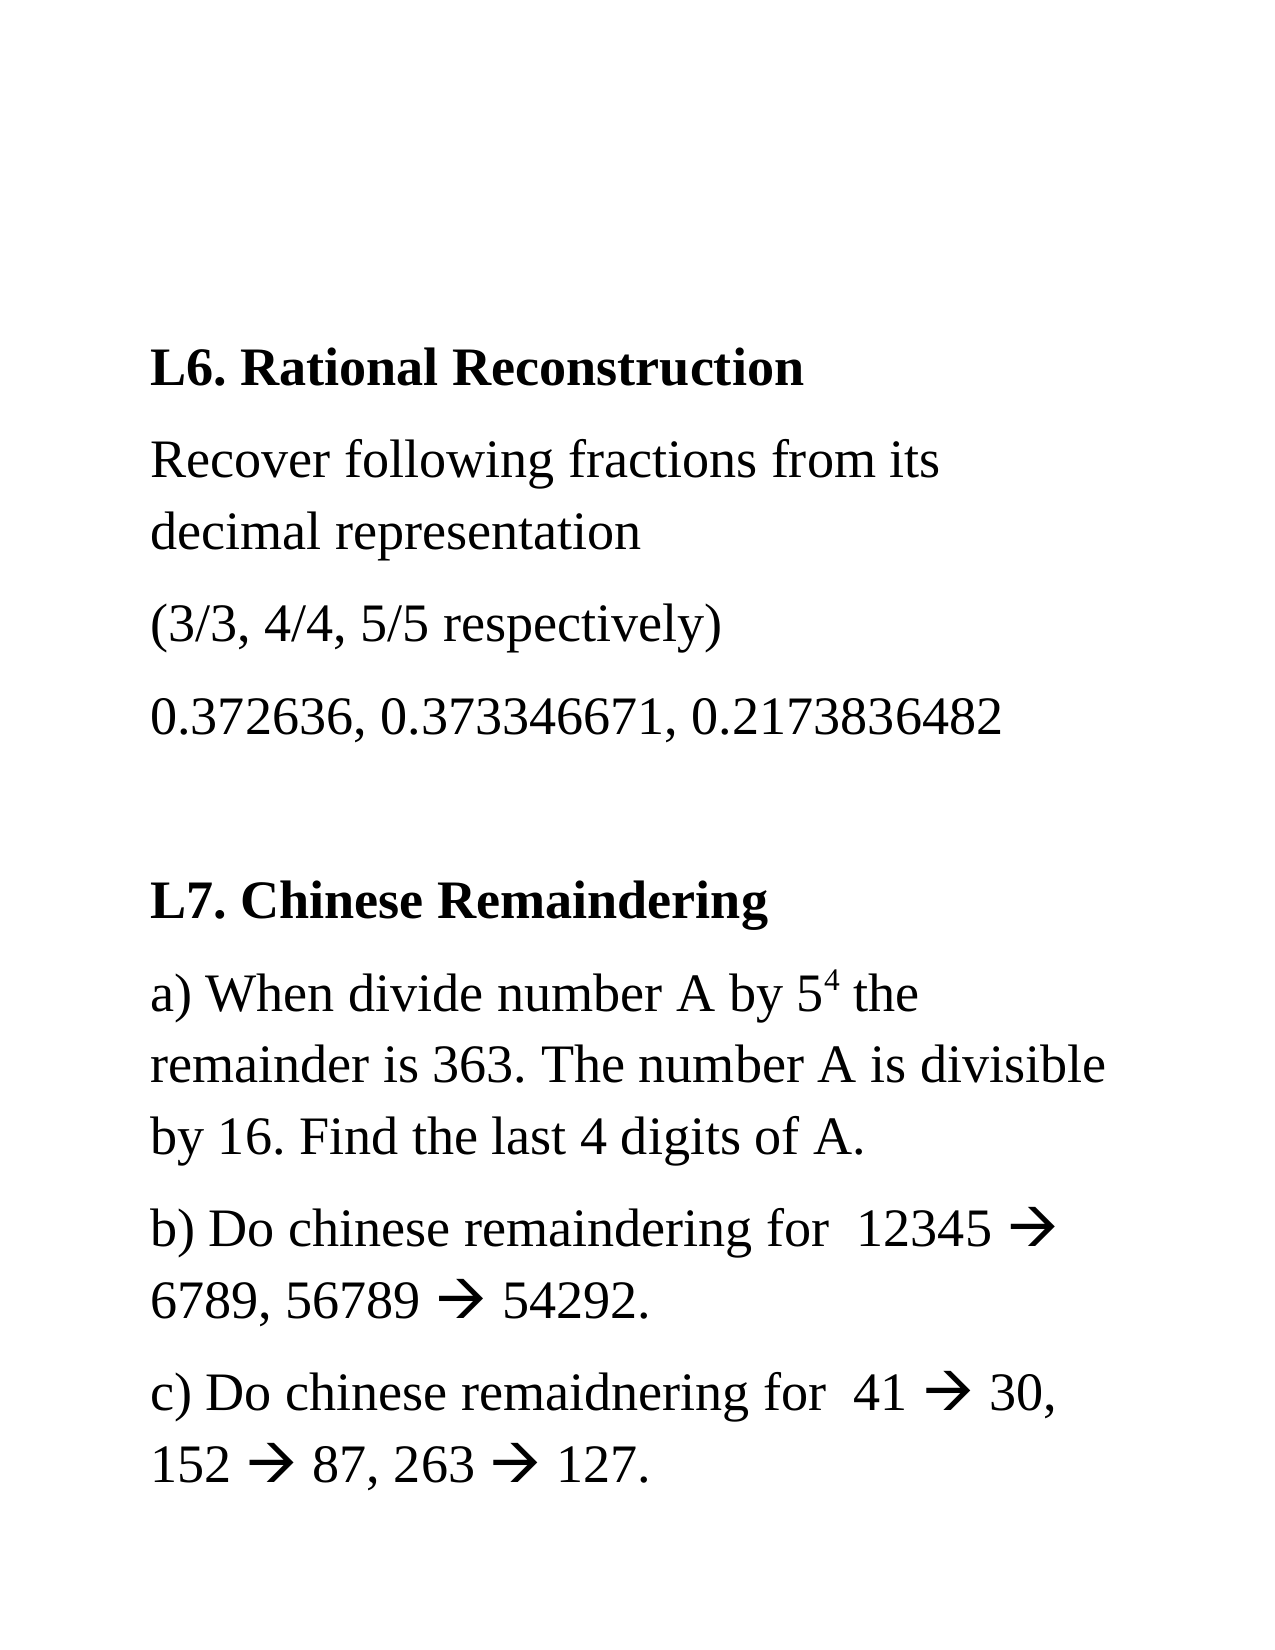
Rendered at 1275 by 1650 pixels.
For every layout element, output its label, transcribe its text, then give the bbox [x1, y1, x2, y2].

text b) Do chinese remaindering for 12345 6789, 56789 54292. [150, 1196, 1125, 1330]
text L6. Rational Reconstruction [150, 335, 1125, 397]
text 0.372636, 0.373346671, 0.2173836482 [150, 683, 1125, 746]
text (3/3, 4/4, 5/5 respectively) [150, 591, 1125, 653]
text a) When divide number A by 54 the remainder is 363. The number A is divisible by 16. Find the last 4 digits of A. [150, 961, 1125, 1166]
text Recover following fractions from its decimal representation [150, 427, 1125, 561]
text L7. Chinese Remaindering [150, 868, 1125, 931]
text c) Do chinese remaidnering for 41 30, 152 87, 263 127. [150, 1360, 1125, 1494]
